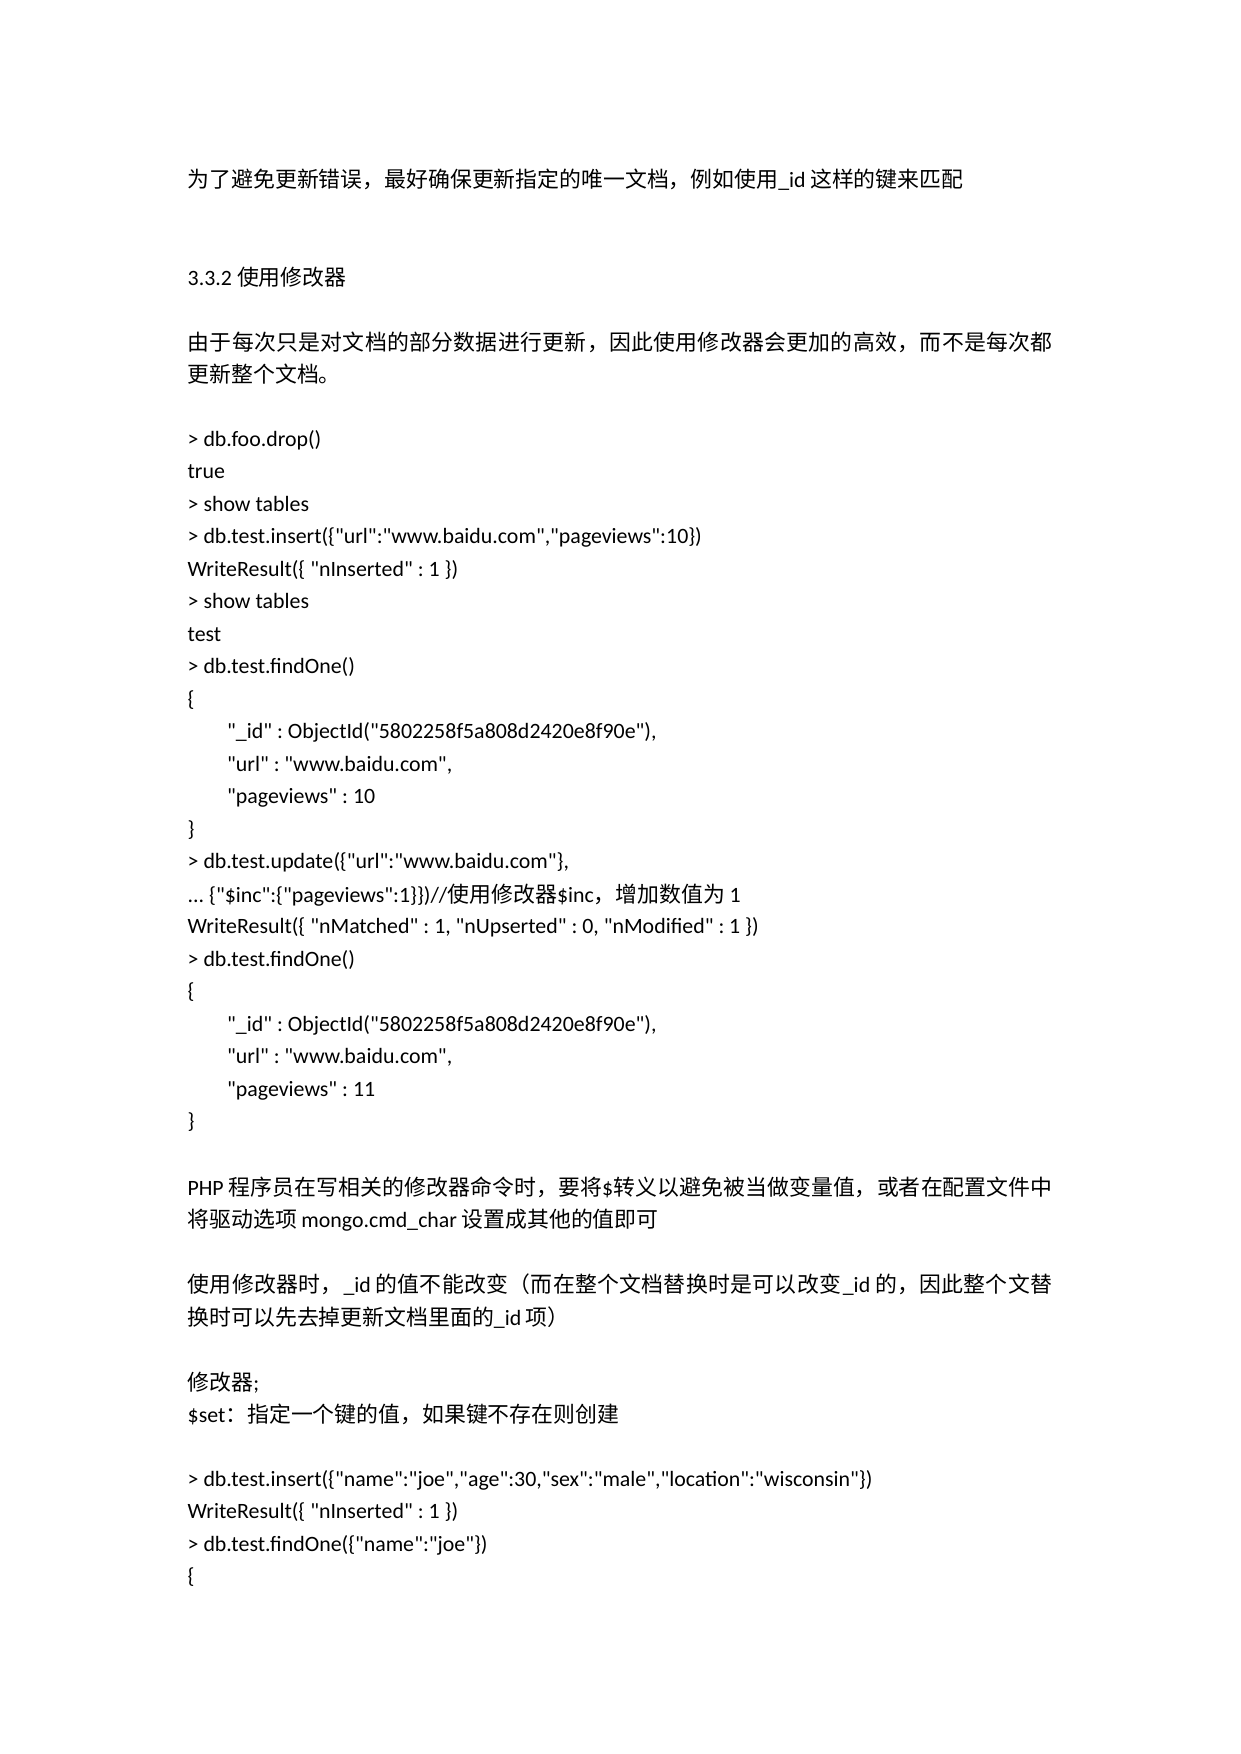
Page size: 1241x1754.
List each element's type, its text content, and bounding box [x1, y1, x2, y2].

list > db.test.findOne() [187, 649, 1053, 682]
list "url" : "www.baidu.com", [187, 747, 1053, 779]
list { [187, 974, 1053, 1007]
list PHP程序员在写相关的修改器命令时，要将$转义以避免被当做变量值，或者在配置文件中将驱动选项mongo.cmd_char设置成其他的值即可 [187, 1169, 1053, 1234]
list 由于每次只是对文档的部分数据进行更新，因此使用修改器会更加的高效，而不是每次都更新整个文档。 [187, 324, 1053, 389]
list > db.foo.drop() [187, 422, 1053, 454]
list WriteResult({ "nMatched" : 1, "nUpserted" : 0, "nModified" : 1 }) [187, 909, 1053, 942]
list { [187, 682, 1053, 714]
list > db.test.update({"url":"www.baidu.com"}, [187, 844, 1053, 877]
list } [187, 812, 1053, 844]
list "pageviews" : 10 [187, 779, 1053, 812]
list "_id" : ObjectId("5802258f5a808d2420e8f90e"), [187, 714, 1053, 747]
list true [187, 454, 1053, 487]
list } [187, 1104, 1053, 1137]
list ... {"$inc":{"pageviews":1}})//使用修改器$inc，增加数值为1 [187, 877, 1053, 909]
list 为了避免更新错误，最好确保更新指定的唯一文档，例如使用_id这样的键来匹配 [187, 162, 1053, 194]
list > show tables [187, 487, 1053, 519]
list WriteResult({ "nInserted" : 1 }) [187, 1494, 1053, 1527]
list 3.3.2 使用修改器 [187, 259, 1053, 292]
list 修改器; [187, 1364, 1053, 1397]
list "_id" : ObjectId("5802258f5a808d2420e8f90e"), [187, 1007, 1053, 1039]
list 使用修改器时，_id的值不能改变（而在整个文档替换时是可以改变_id的，因此整个文替换时可以先去掉更新文档里面的_id项） [187, 1267, 1053, 1332]
list > db.test.findOne({"name":"joe"}) [187, 1527, 1053, 1559]
list > db.test.findOne() [187, 942, 1053, 974]
list { [187, 1559, 1053, 1592]
list "url" : "www.baidu.com", [187, 1039, 1053, 1072]
list > db.test.insert({"url":"www.baidu.com","pageviews":10}) [187, 519, 1053, 552]
list test [187, 617, 1053, 649]
list "pageviews" : 11 [187, 1072, 1053, 1104]
list > db.test.insert({"name":"joe","age":30,"sex":"male","location":"wisconsin"}) [187, 1462, 1053, 1494]
list WriteResult({ "nInserted" : 1 }) [187, 552, 1053, 584]
list $set：指定一个键的值，如果键不存在则创建 [187, 1397, 1053, 1429]
list > show tables [187, 584, 1053, 617]
